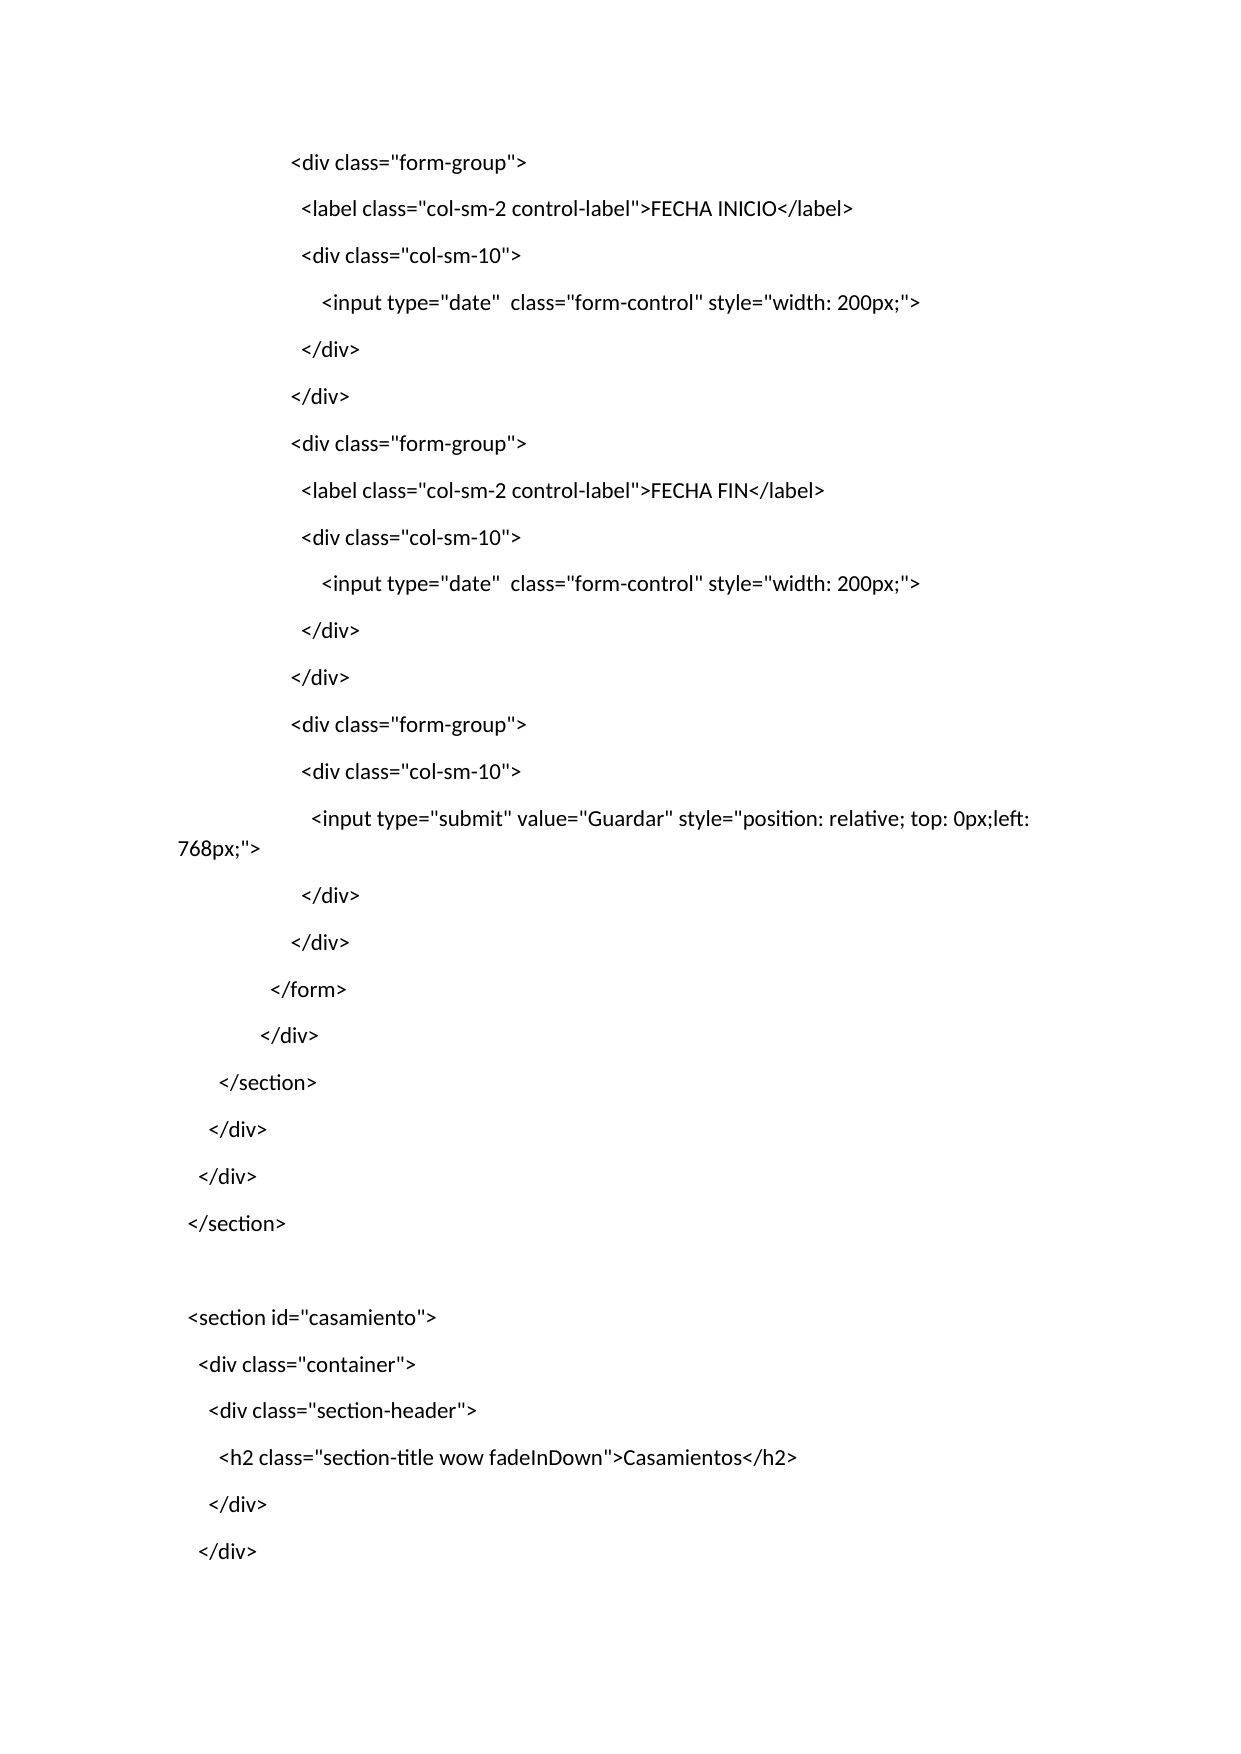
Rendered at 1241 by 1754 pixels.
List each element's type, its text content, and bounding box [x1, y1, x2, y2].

text </div> [177, 663, 1063, 691]
text </div> [177, 1537, 1063, 1565]
text </div> [177, 1115, 1063, 1143]
text </div> [177, 1022, 1063, 1049]
text </div> [177, 382, 1063, 410]
text <input type="date" class="form-control" style="width: 200px;"> [177, 569, 1063, 597]
text <div class="col-sm-10"> [177, 523, 1063, 551]
text <div class="form-group"> [177, 429, 1063, 457]
text </div> [177, 1162, 1063, 1190]
text <section id="casamiento"> [177, 1303, 1063, 1331]
text </section> [177, 1209, 1063, 1237]
text </div> [177, 616, 1063, 644]
text <input type="date" class="form-control" style="width: 200px;"> [177, 288, 1063, 316]
text <div class="form-group"> [177, 710, 1063, 738]
text <h2 class="section-title wow fadeInDown">Casamientos</h2> [177, 1443, 1063, 1471]
text <label class="col-sm-2 control-label">FECHA INICIO</label> [177, 194, 1063, 222]
text </section> [177, 1068, 1063, 1096]
text <div class="section-header"> [177, 1397, 1063, 1424]
text <div class="col-sm-10"> [177, 757, 1063, 785]
text </div> [177, 928, 1063, 956]
text <div class="col-sm-10"> [177, 241, 1063, 269]
text <div class="container"> [177, 1350, 1063, 1378]
text </div> [177, 1490, 1063, 1518]
text </form> [177, 975, 1063, 1003]
text <label class="col-sm-2 control-label">FECHA FIN</label> [177, 476, 1063, 504]
text </div> [177, 335, 1063, 363]
text <div class="form-group"> [177, 148, 1063, 176]
text <input type="submit" value="Guardar" style="position: relative; top: 0px;left: 768px;"> [177, 804, 1063, 862]
text </div> [177, 881, 1063, 909]
